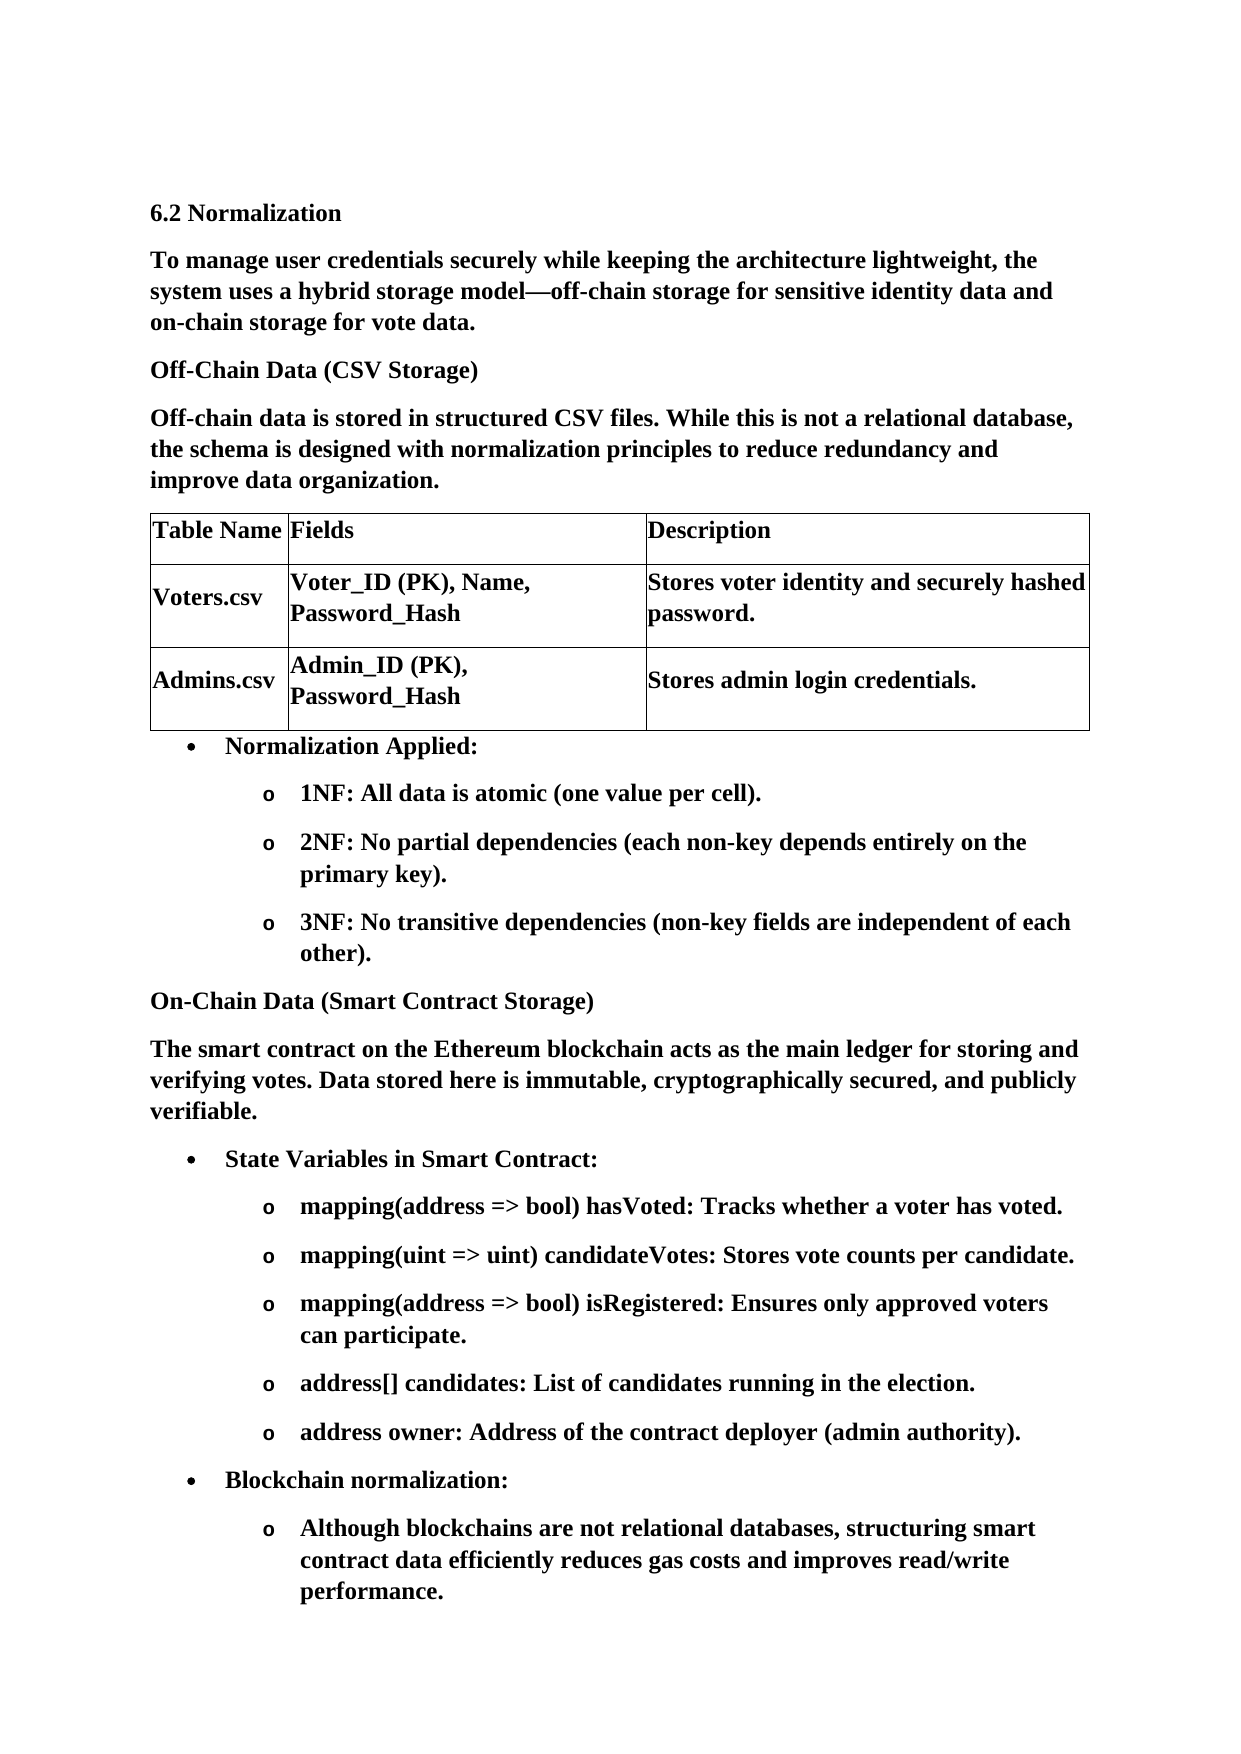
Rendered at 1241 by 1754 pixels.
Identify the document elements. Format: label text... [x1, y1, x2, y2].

list mapping(uint => uint) candidateVotes: Stores vote counts per candidate. [262, 1240, 1090, 1269]
table_cell Stores voter identity and securely hashed password. [647, 565, 1089, 647]
text 6.2 Normalization [150, 198, 1090, 226]
text The smart contract on the Ethereum blockchain acts as the main ledger for storing and verifying votes. Data stored here is immutable, cryptographically secured, and publicly verifiable. [150, 1034, 1090, 1125]
list address owner: Address of the contract deployer (admin authority). [262, 1417, 1090, 1446]
list mapping(address => bool) hasVoted: Tracks whether a voter has voted. [262, 1191, 1090, 1221]
table_cell Admins.csv [151, 648, 288, 730]
text Off-chain data is stored in structured CSV files. While this is not a relational database, the schema is designed with normalization principles to reduce redundancy and improve data organization. [150, 403, 1090, 494]
table_header Table Name [151, 514, 288, 564]
list Blockchain normalization: [187, 1465, 1090, 1494]
list mapping(address => bool) isRegistered: Ensures only approved voters can participate. [262, 1288, 1090, 1349]
table_cell Voter_ID (PK), Name, Password_Hash [289, 565, 646, 647]
text On-Chain Data (Smart Contract Storage) [150, 986, 1090, 1015]
table_header Description [647, 514, 1089, 564]
list State Variables in Smart Contract: [187, 1144, 1090, 1172]
list address[] candidates: List of candidates running in the election. [262, 1368, 1090, 1398]
list 1NF: All data is atomic (one value per cell). [262, 778, 1090, 808]
table_header Fields [289, 514, 646, 564]
list 2NF: No partial dependencies (each non-key depends entirely on the primary key). [262, 827, 1090, 888]
table_cell Admin_ID (PK), Password_Hash [289, 648, 646, 730]
list 3NF: No transitive dependencies (non-key fields are independent of each other). [262, 907, 1090, 967]
table_cell Stores admin login credentials. [647, 648, 1089, 730]
list Normalization Applied: [187, 731, 1090, 759]
list Although blockchains are not relational databases, structuring smart contract data efficiently reduces gas costs and improves read/write performance. [262, 1513, 1090, 1604]
table_cell Voters.csv [151, 565, 288, 647]
text To manage user credentials securely while keeping the architecture lightweight, the system uses a hybrid storage model—off-chain storage for sensitive identity data and on-chain storage for vote data. [150, 245, 1090, 336]
text Off-Chain Data (CSV Storage) [150, 355, 1090, 384]
